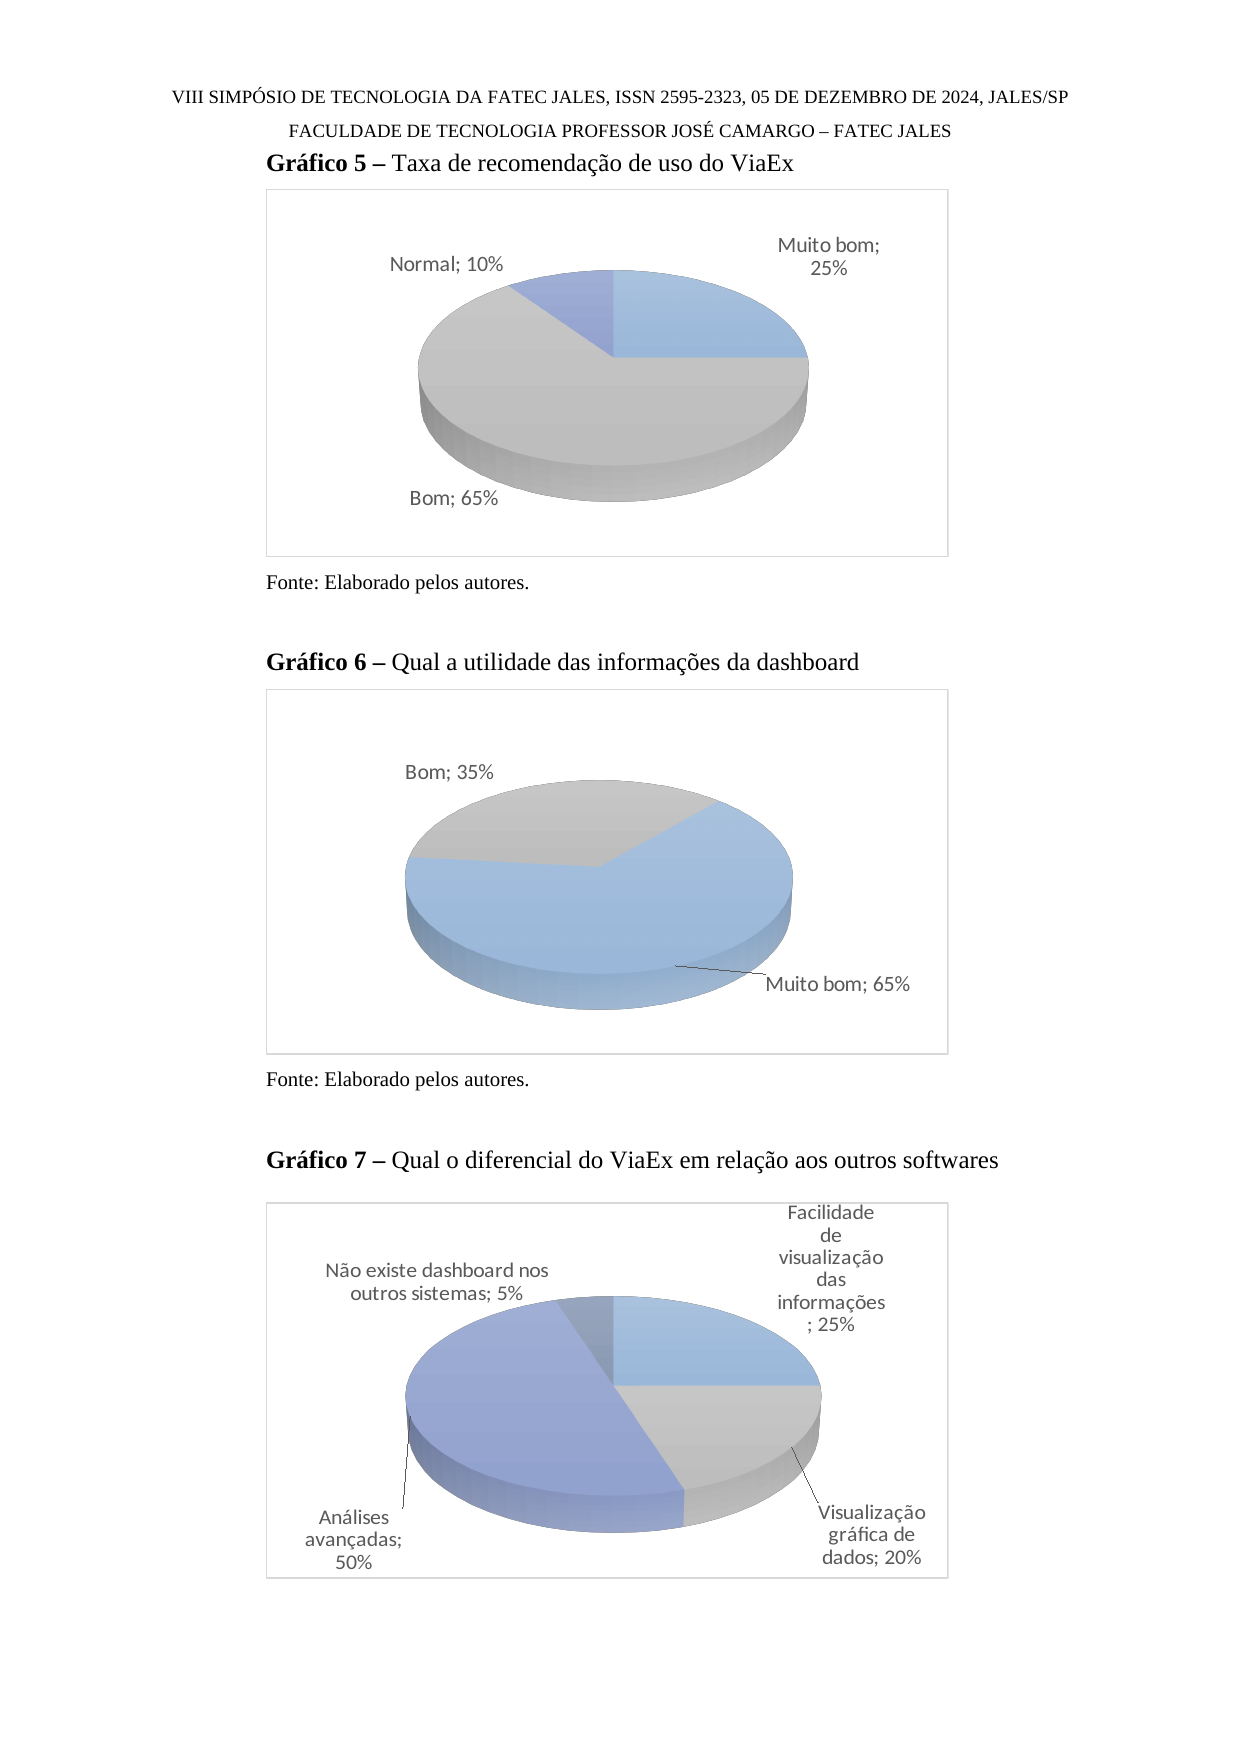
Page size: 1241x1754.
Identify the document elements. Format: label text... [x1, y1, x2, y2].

text Gráfico 5 – Taxa de recomendação de uso do ViaEx [148, 148, 1092, 176]
text Gráfico 6 – Qual a utilidade das informações da dashboard [148, 647, 1092, 676]
text Fonte: Elaborado pelos autores. [148, 570, 1092, 594]
text Gráfico 7 – Qual o diferencial do ViaEx em relação aos outros softwares [148, 1145, 1092, 1174]
text Fonte: Elaborado pelos autores. [148, 1067, 1092, 1091]
